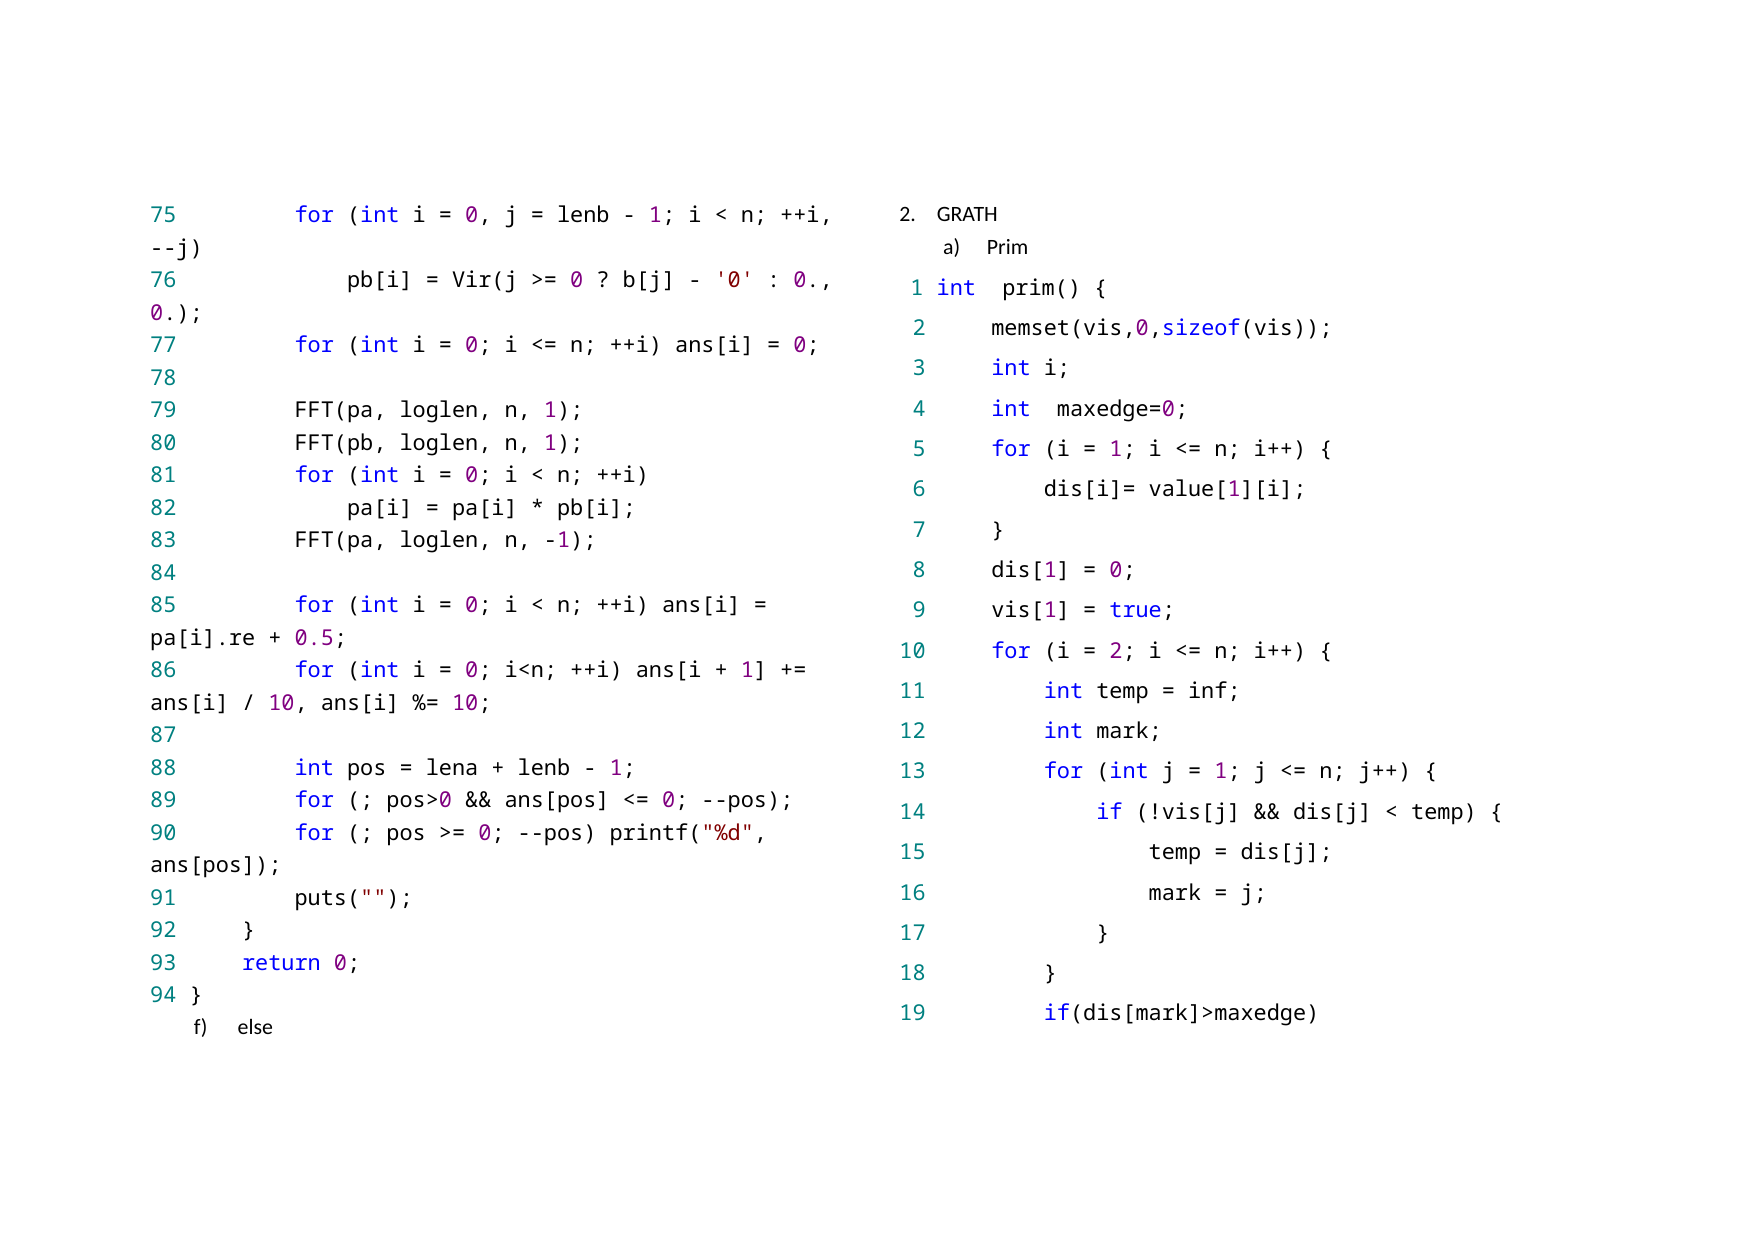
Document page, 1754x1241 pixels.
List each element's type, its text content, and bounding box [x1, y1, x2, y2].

list GRATH [899, 198, 1604, 230]
text 83 FFT(pa, loglen, n, -1); [150, 523, 855, 555]
text 94 } [150, 978, 855, 1010]
text 17 } [899, 915, 1591, 948]
text 6 dis[i]= value[1][i]; [899, 472, 1591, 504]
text 79 FFT(pa, loglen, n, 1); [150, 393, 855, 425]
text 4 int maxedge=0; [899, 391, 1591, 424]
text 16 mark = j; [899, 875, 1591, 908]
text 12 int mark; [899, 714, 1591, 746]
text 91 puts(""); [150, 880, 855, 913]
text 3 int i; [899, 351, 1591, 383]
text 19 if(dis[mark]>maxedge) [899, 996, 1591, 1028]
text 18 } [899, 956, 1591, 988]
list else [194, 1010, 855, 1043]
text 87 [150, 718, 855, 750]
text 85 for (int i = 0; i < n; ++i) ans[i] = pa[i].re + 0.5; [150, 588, 855, 653]
text 10 for (i = 2; i <= n; i++) { [899, 633, 1591, 666]
text 88 int pos = lena + lenb - 1; [150, 750, 855, 783]
text 90 for (; pos >= 0; --pos) printf("%d", ans[pos]); [150, 815, 855, 880]
text 8 dis[1] = 0; [899, 553, 1591, 585]
text 15 temp = dis[j]; [899, 835, 1591, 867]
text 75 for (int i = 0, j = lenb - 1; i < n; ++i, --j) [150, 198, 855, 263]
text 81 for (int i = 0; i < n; ++i) [150, 458, 855, 490]
text 1 int prim() { [899, 270, 1591, 303]
text 9 vis[1] = true; [899, 593, 1591, 625]
text 11 int temp = inf; [899, 673, 1591, 706]
text 14 if (!vis[j] && dis[j] < temp) { [899, 794, 1591, 827]
text 93 return 0; [150, 945, 855, 978]
text 76 pb[i] = Vir(j >= 0 ? b[j] - '0' : 0., 0.); [150, 263, 855, 328]
text 89 for (; pos>0 && ans[pos] <= 0; --pos); [150, 783, 855, 815]
text 5 for (i = 1; i <= n; i++) { [899, 432, 1591, 464]
text 13 for (int j = 1; j <= n; j++) { [899, 754, 1591, 787]
text 77 for (int i = 0; i <= n; ++i) ans[i] = 0; [150, 328, 855, 360]
text 7 } [899, 512, 1591, 545]
text 82 pa[i] = pa[i] * pb[i]; [150, 490, 855, 523]
text 80 FFT(pb, loglen, n, 1); [150, 425, 855, 458]
text 92 } [150, 913, 855, 945]
list Prim [943, 230, 1604, 263]
text 78 [150, 360, 855, 393]
text 84 [150, 555, 855, 588]
text 86 for (int i = 0; i<n; ++i) ans[i + 1] += ans[i] / 10, ans[i] %= 10; [150, 653, 855, 718]
text 2 memset(vis,0,sizeof(vis)); [899, 311, 1591, 343]
